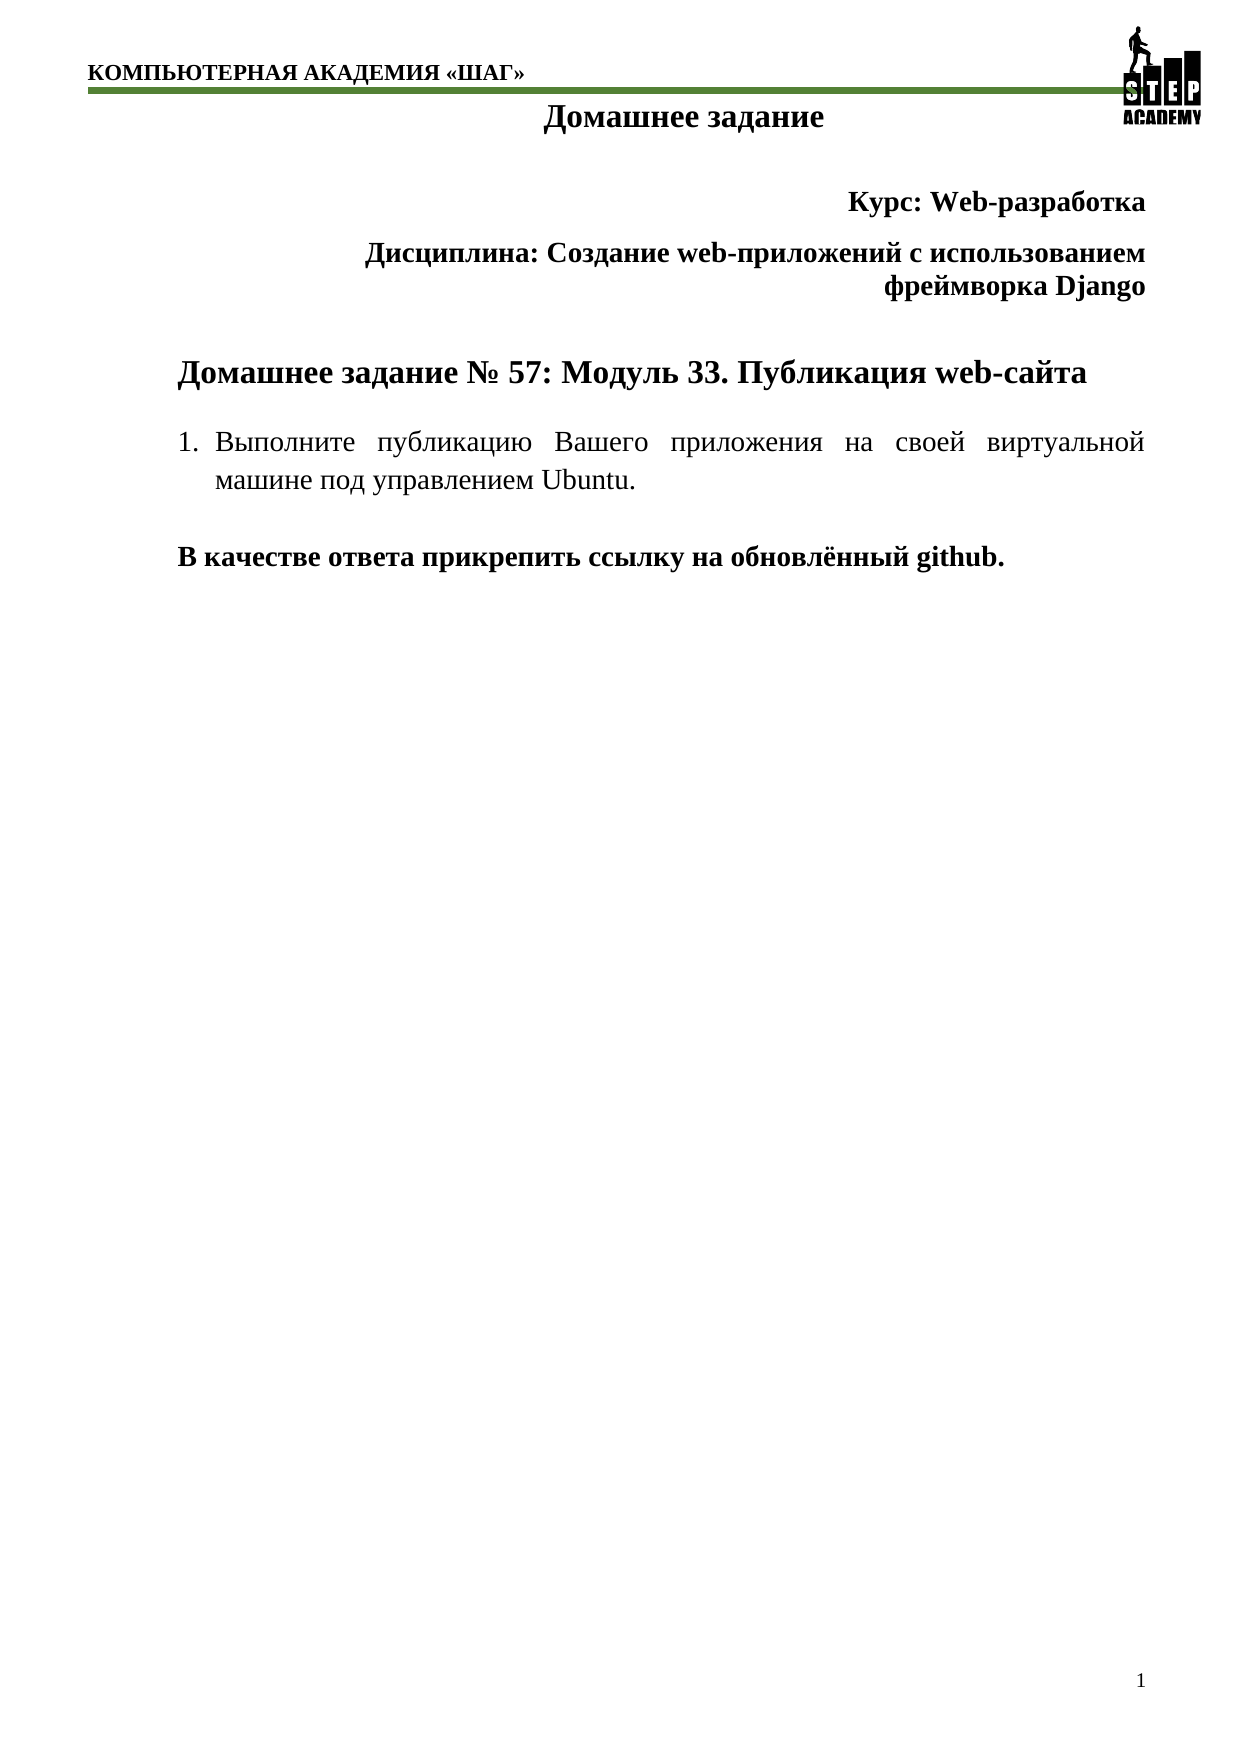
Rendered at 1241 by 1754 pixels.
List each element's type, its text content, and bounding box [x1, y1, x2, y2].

picture [1122, 26, 1201, 123]
text Домашнее задание № 57: Модуль 33. Публикация web-сайта [177, 352, 1152, 390]
list Выполните публикацию Вашего приложения на своей виртуальной машине под управлением Ubuntu. [177, 424, 1146, 496]
text В качестве ответа прикрепить ссылку на обновлённый github. [177, 539, 1152, 573]
